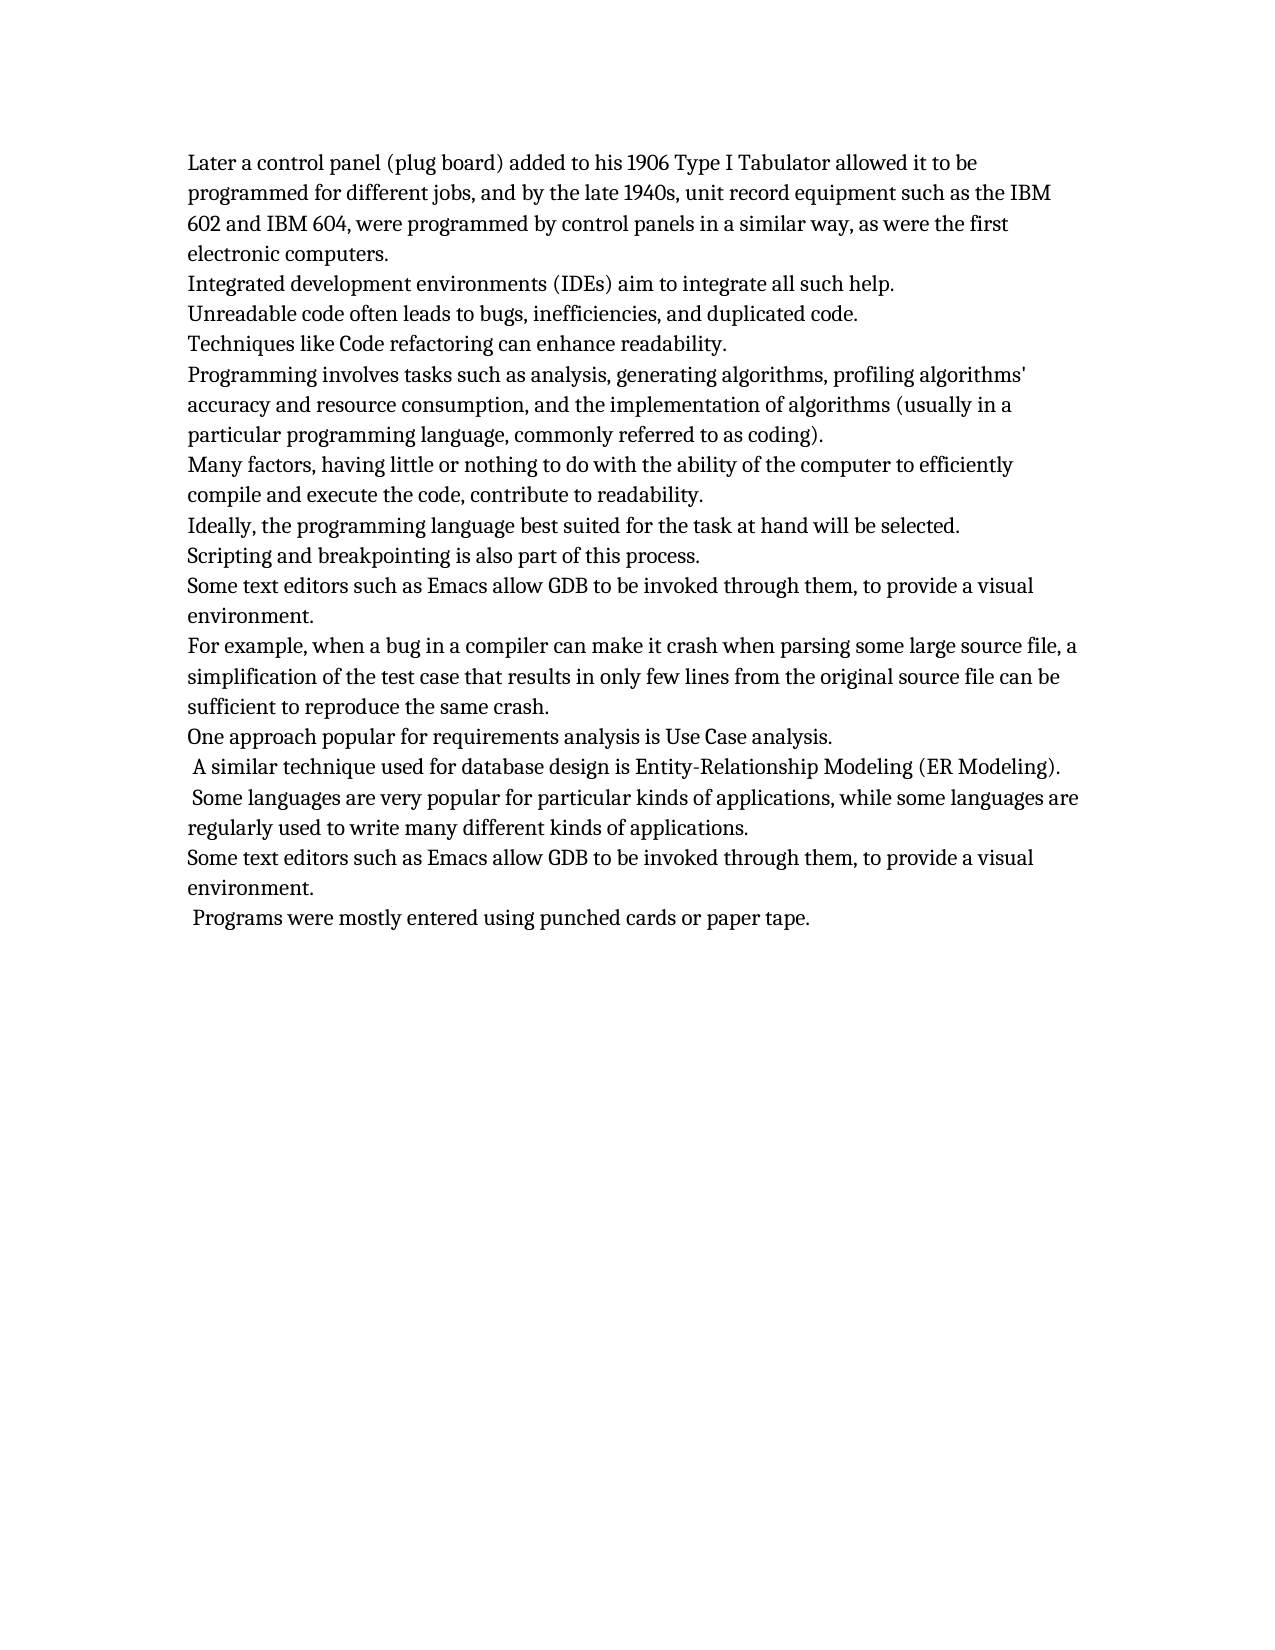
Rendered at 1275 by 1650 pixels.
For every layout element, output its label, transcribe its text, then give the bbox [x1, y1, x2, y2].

text Later a control panel (plug board) added to his 1906 Type I Tabulator allowed it to be programmed for different jobs, and by the late 1940s, unit record equipment such as the IBM 602 and IBM 604, were programmed by control panels in a similar way, as were the first electronic computers. Integrated development environments (IDEs) aim to integrate all such help. Unreadable code often leads to bugs, inefficiencies, and duplicated code. Techniques like Code refactoring can enhance readability. Programming involves tasks such as analysis, generating algorithms, profiling algorithms' accuracy and resource consumption, and the implementation of algorithms (usually in a particular programming language, commonly referred to as coding). Many factors, having little or nothing to do with the ability of the computer to efficiently compile and execute the code, contribute to readability. Ideally, the programming language best suited for the task at hand will be selected. Scripting and breakpointing is also part of this process. Some text editors such as Emacs allow GDB to be invoked through them, to provide a visual environment. For example, when a bug in a compiler can make it crash when parsing some large source file, a simplification of the test case that results in only few lines from the original source file can be sufficient to reproduce the same crash. One approach popular for requirements analysis is Use Case analysis. A similar technique used for database design is Entity-Relationship Modeling (ER Modeling). Some languages are very popular for particular kinds of applications, while some languages are regularly used to write many different kinds of applications. Some text editors such as Emacs allow GDB to be invoked through them, to provide a visual environment. Programs were mostly entered using punched cards or paper tape. [187, 150, 1087, 932]
